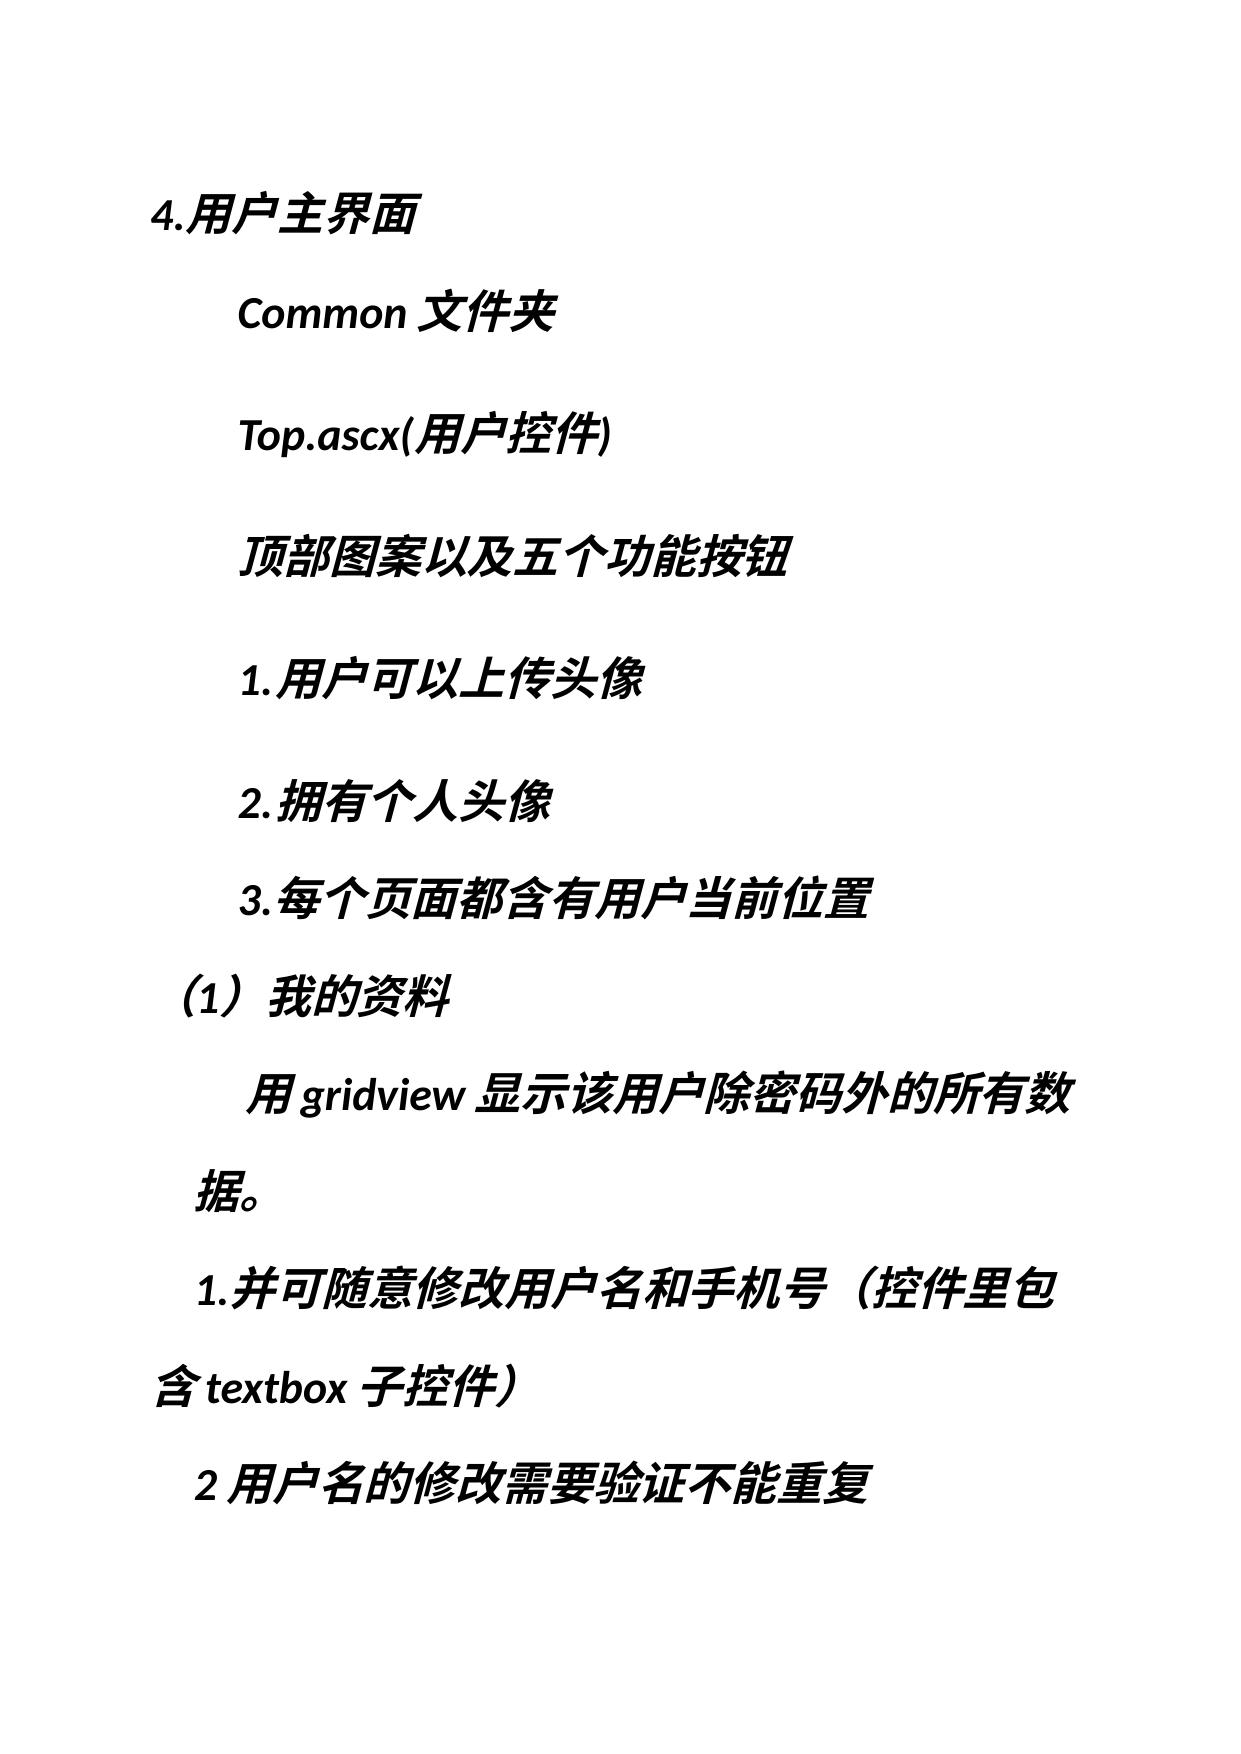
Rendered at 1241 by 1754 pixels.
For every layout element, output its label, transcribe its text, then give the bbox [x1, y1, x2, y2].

text 3.每个页面都含有用户当前位置 [194, 847, 1090, 944]
list 用户可以上传头像 [237, 627, 1090, 724]
text 顶部图案以及五个功能按钮 [194, 504, 1090, 602]
text （1）我的资料 [150, 944, 1090, 1042]
text 2用户名的修改需要验证不能重复 [150, 1432, 1090, 1529]
text Common文件夹 [237, 259, 1090, 357]
list 拥有个人头像 [237, 749, 1090, 847]
text 1.并可随意修改用户名和手机号（控件里包含textbox子控件） [150, 1237, 1090, 1432]
text 用gridview显示该用户除密码外的所有数据。 [194, 1042, 1090, 1237]
text Top.ascx(用户控件) [194, 382, 1090, 479]
text 4.用户主界面 [150, 162, 1090, 259]
